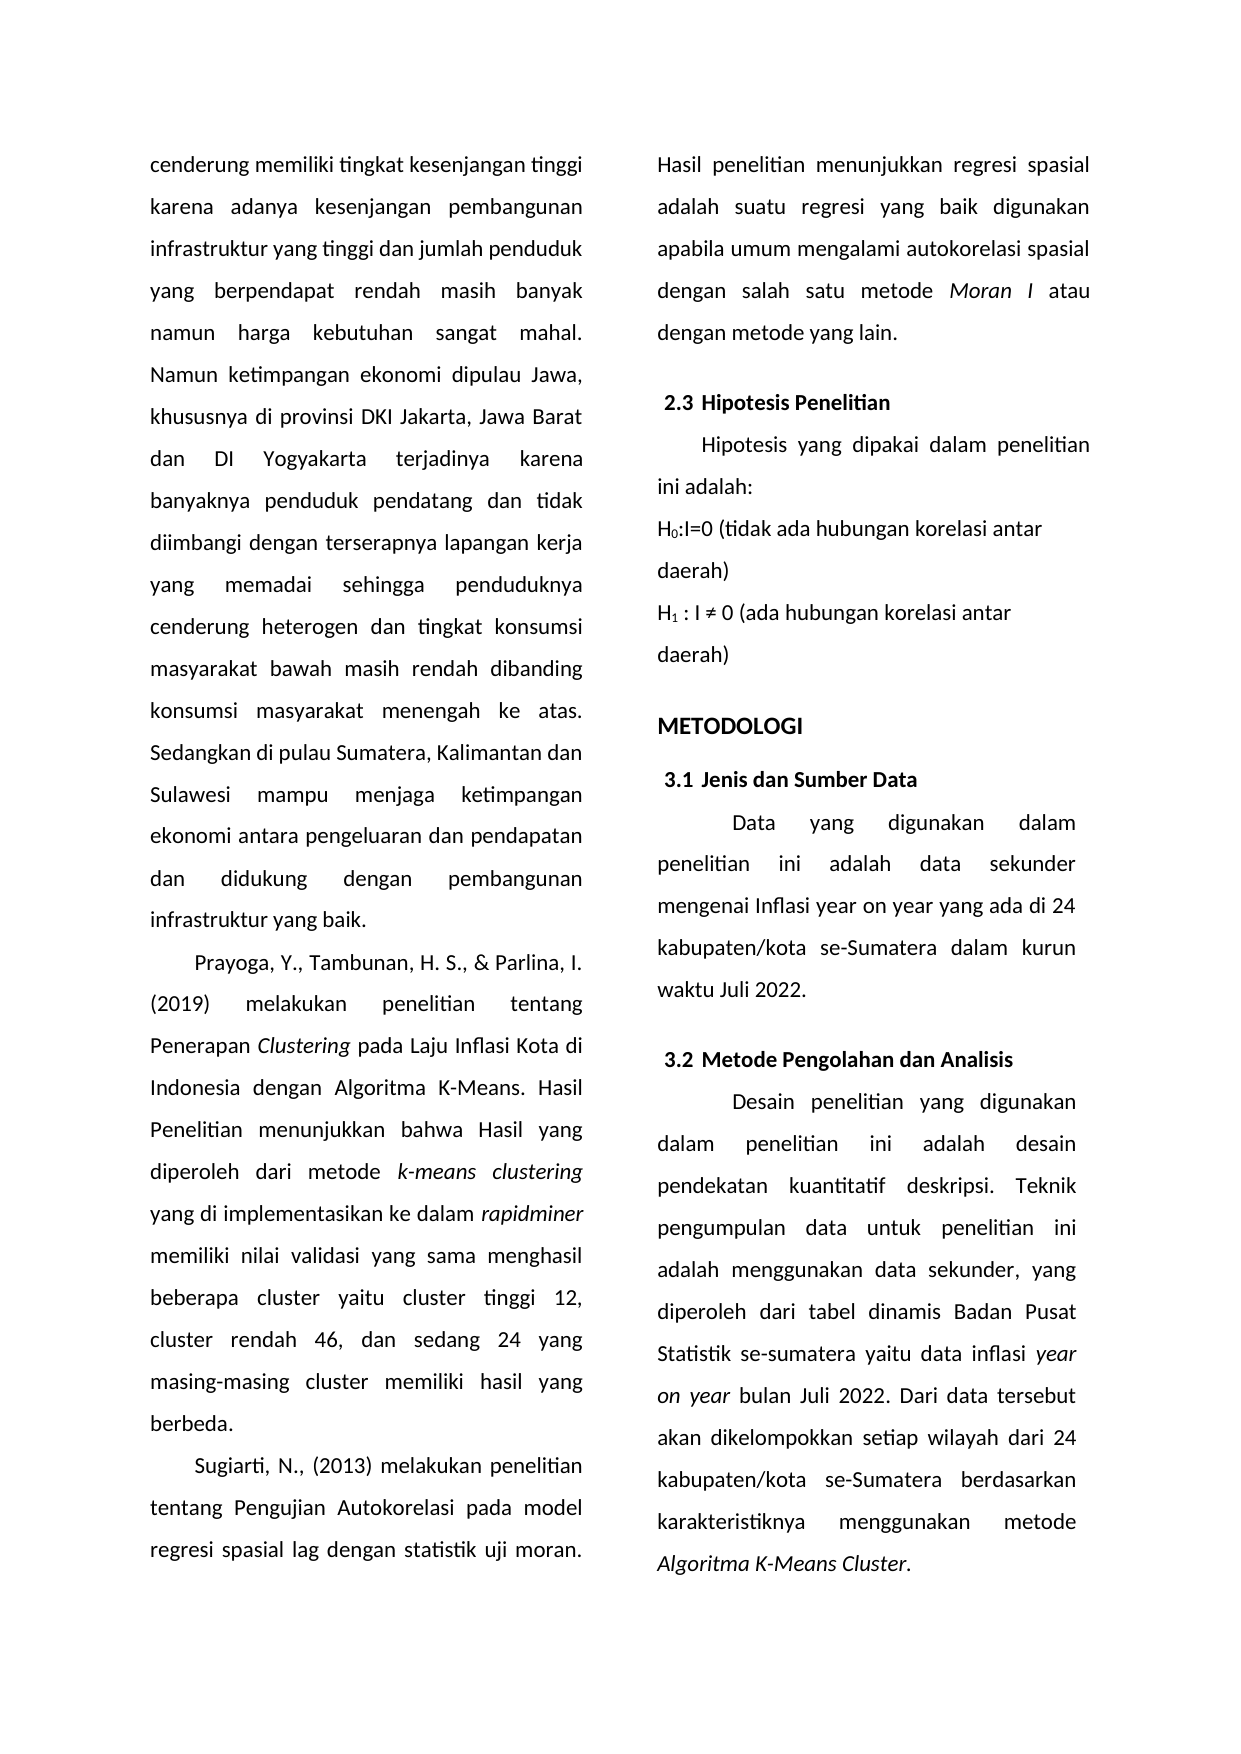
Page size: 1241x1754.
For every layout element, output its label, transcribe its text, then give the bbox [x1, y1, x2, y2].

list Jenis dan Sumber Data [664, 766, 1076, 794]
text H0:I=0 (tidak ada hubungan korelasi antar daerah) [657, 514, 1076, 584]
text METODOLOGI [657, 710, 1090, 740]
list Metode Pengolahan dan Analisis [664, 1046, 1076, 1073]
text H1 : I ≠ 0 (ada hubungan korelasi antar daerah) [657, 598, 1076, 668]
text Hipotesis yang dipakai dalam penelitian ini adalah: [657, 430, 1090, 500]
list Hipotesis Penelitian [664, 388, 1090, 416]
list Prayoga, Y., Tambunan, H. S., & Parlina, I. (2019) melakukan penelitian tentang Penerapan Clustering pada Laju Inflasi Kota di Indonesia dengan Algoritma K-Means. Hasil Penelitian menunjukkan bahwa Hasil yang diperoleh dari metode k-means clustering yang di implementasikan ke dalam rapidminer memiliki nilai validasi yang sama menghasil beberapa cluster yaitu cluster tinggi 12, cluster rendah 46, dan sedang 24 yang masing-masing cluster memiliki hasil yang berbeda. [150, 948, 583, 1437]
text Desain penelitian yang digunakan dalam penelitian ini adalah desain pendekatan kuantitatif deskripsi. Teknik pengumpulan data untuk penelitian ini adalah menggunakan data sekunder, yang diperoleh dari tabel dinamis Badan Pusat Statistik se-sumatera yaitu data inflasi year on year bulan Juli 2022. Dari data tersebut akan dikelompokkan setiap wilayah dari 24 kabupaten/kota se-Sumatera berdasarkan karakteristiknya menggunakan metode Algoritma K-Means Cluster. [657, 1087, 1076, 1577]
text Data yang digunakan dalam penelitian ini adalah data sekunder mengenai Inflasi year on year yang ada di 24 kabupaten/kota se-Sumatera dalam kurun waktu Juli 2022. [657, 808, 1076, 1003]
list Sugiarti, N., (2013) melakukan penelitian tentang Pengujian Autokorelasi pada model regresi spasial lag dengan statistik uji moran. Hasil penelitian menunjukkan regresi spasial adalah suatu regresi yang baik digunakan apabila umum mengalami autokorelasi spasial dengan salah satu metode Moran I atau dengan metode yang lain. [657, 150, 1090, 346]
list Sugiarti, N., (2013) melakukan penelitian tentang Pengujian Autokorelasi pada model regresi spasial lag dengan statistik uji moran. Hasil penelitian menunjukkan regresi spasial adalah suatu regresi yang baik digunakan apabila umum mengalami autokorelasi spasial dengan salah satu metode Moran I atau dengan metode yang lain. [150, 1451, 583, 1563]
